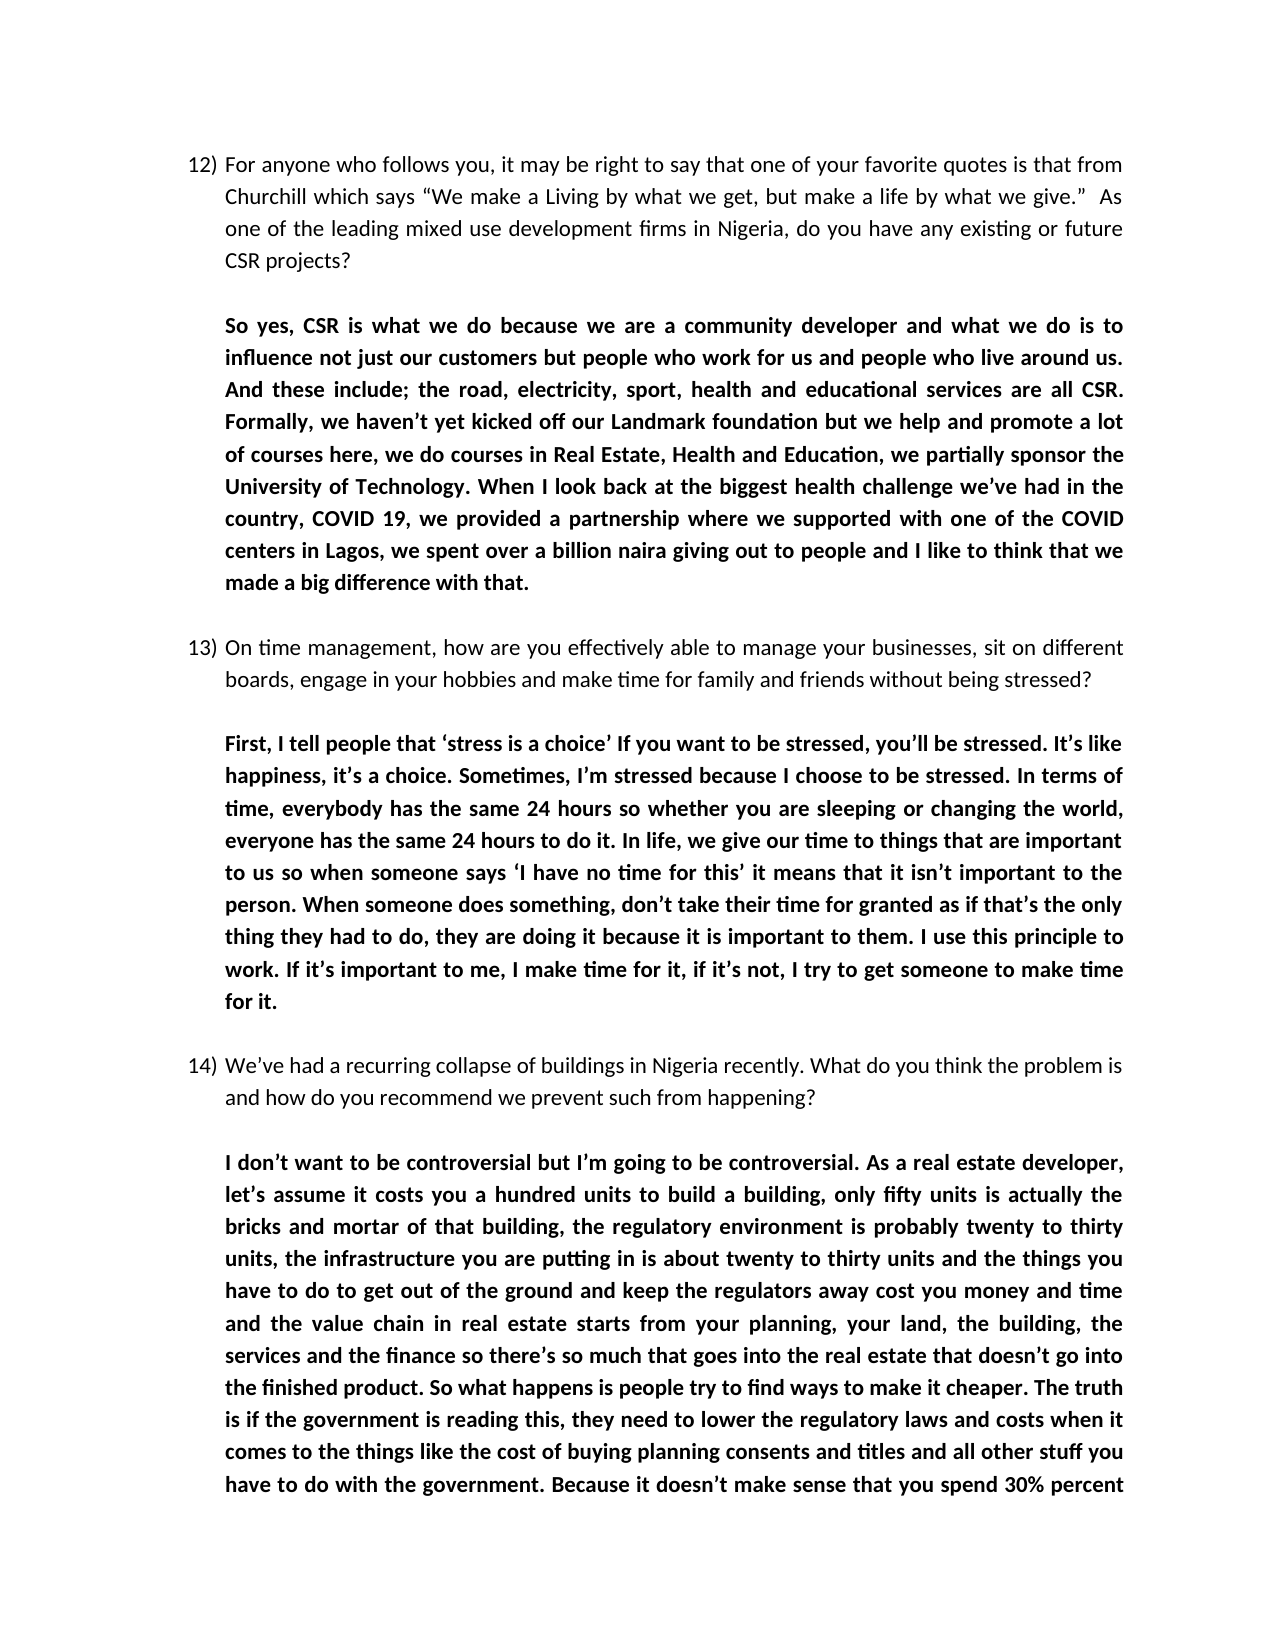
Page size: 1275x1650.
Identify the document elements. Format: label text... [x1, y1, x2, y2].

list On time management, how are you effectively able to manage your businesses, sit on different boards, engage in your hobbies and make time for family and friends without being stressed? [187, 633, 1125, 693]
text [225, 1148, 1125, 1498]
text So yes, CSR is what we do because we are a community developer and what we do is to influence not just our customers but people who work for us and people who live around us. And these include; the road, electricity, sport, health and educational services are all CSR. Formally, we haven’t yet kicked off our Landmark foundation but we help and promote a lot of courses here, we do courses in Real Estate, Health and Education, we partially sponsor the University of Technology. When I look back at the biggest health challenge we’ve had in the country, COVID 19, we provided a partnership where we supported with one of the COVID centers in Lagos, we spent over a billion naira giving out to people and I like to think that we made a big difference with that. [225, 311, 1125, 596]
list We’ve had a recurring collapse of buildings in Nigeria recently. What do you think the problem is and how do you recommend we prevent such from happening? [187, 1051, 1125, 1111]
text First, I tell people that ‘stress is a choice’ If you want to be stressed, you’ll be stressed. It’s like happiness, it’s a choice. Sometimes, I’m stressed because I choose to be stressed. In terms of time, everybody has the same 24 hours so whether you are sleeping or changing the world, everyone has the same 24 hours to do it. In life, we give our time to things that are important to us so when someone says ‘I have no time for this’ it means that it isn’t important to the person. When someone does something, don’t take their time for granted as if that’s the only thing they had to do, they are doing it because it is important to them. I use this principle to work. If it’s important to me, I make time for it, if it’s not, I try to get someone to make time for it. [225, 729, 1125, 1015]
list For anyone who follows you, it may be right to say that one of your favorite quotes is that from Churchill which says “We make a Living by what we get, but make a life by what we give.” As one of the leading mixed use development firms in Nigeria, do you have any existing or future CSR projects? [187, 150, 1125, 274]
